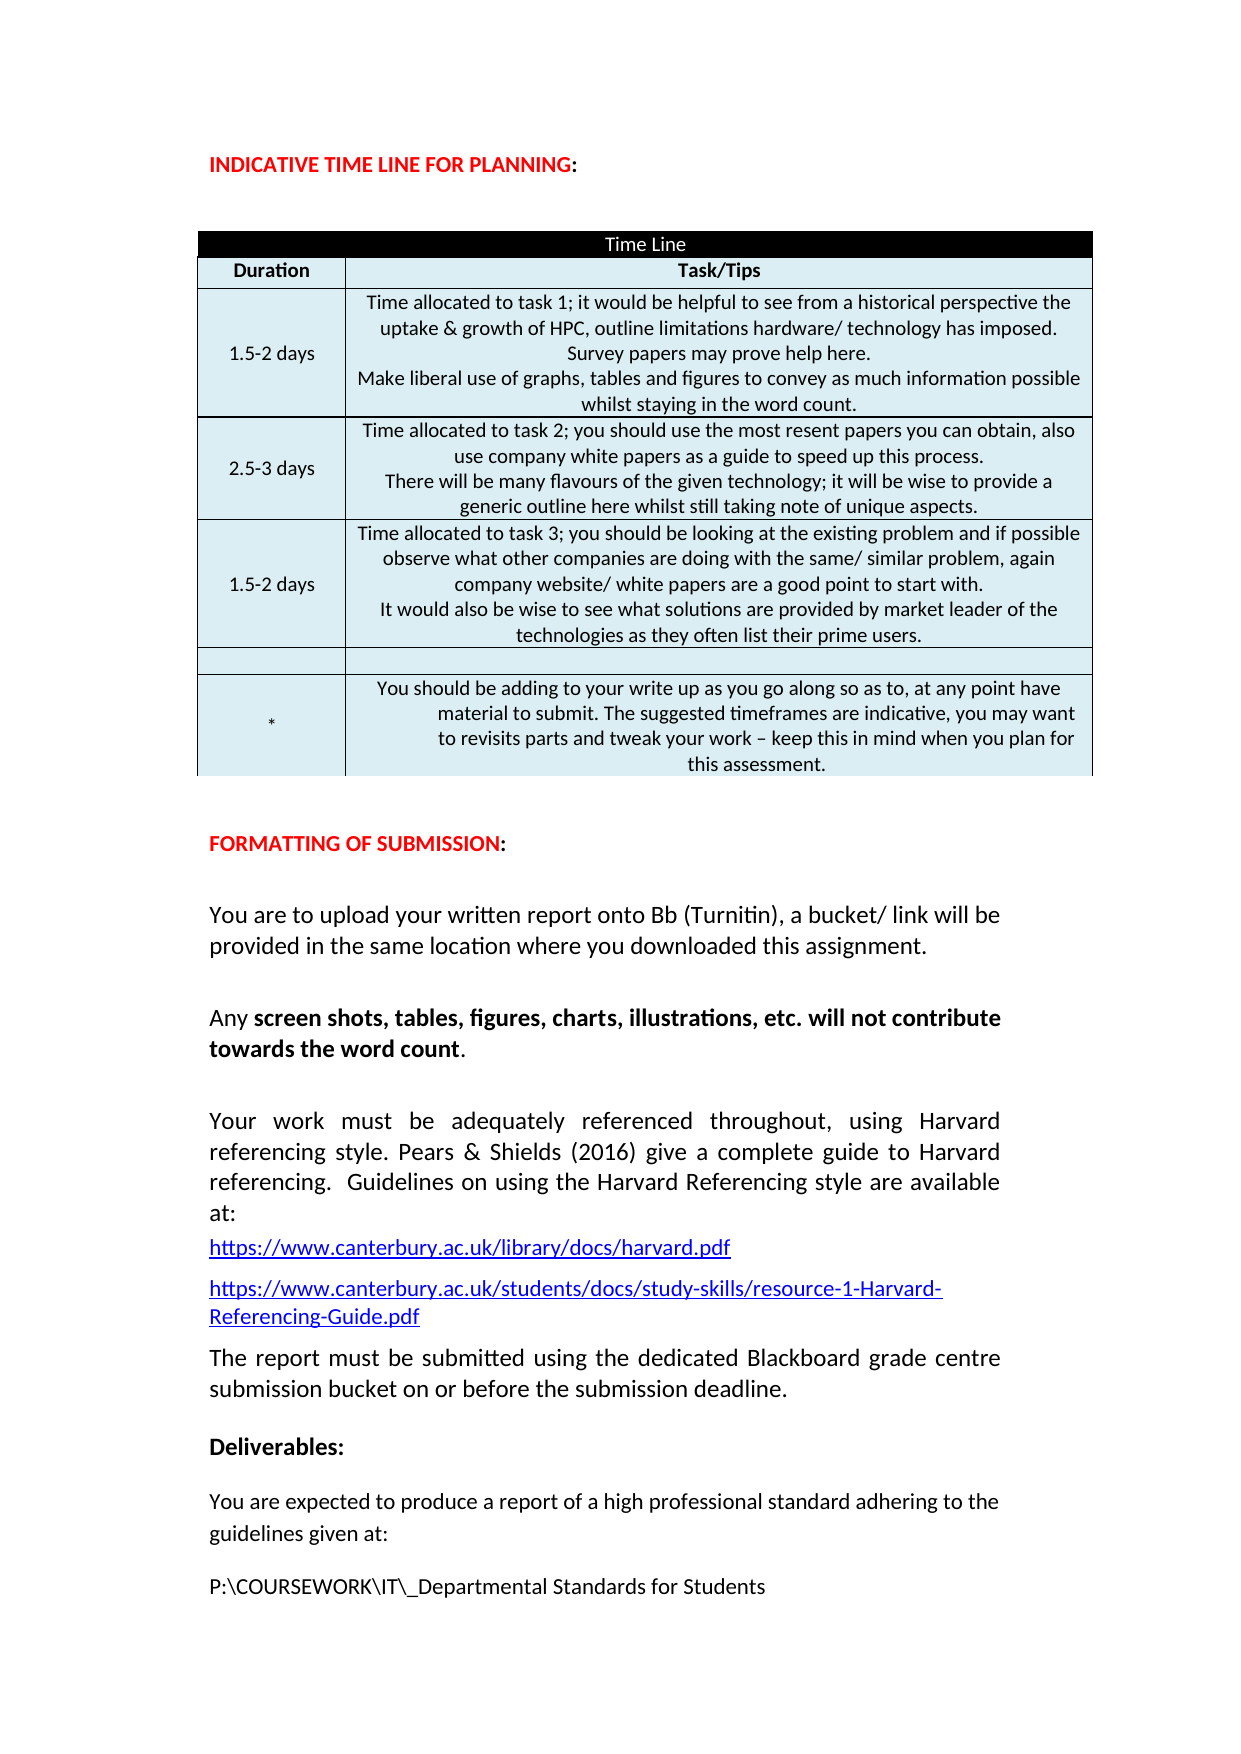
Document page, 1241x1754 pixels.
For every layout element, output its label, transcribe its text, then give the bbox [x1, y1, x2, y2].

text The report must be submitted using the dedicated Blackboard grade centre submission bucket on or before the submission deadline. [209, 1342, 1002, 1403]
table_cell Duration [198, 258, 345, 288]
table_cell 2.5-3 days [198, 418, 345, 519]
text Any screen shots, tables, figures, charts, illustrations, etc. will not contribute towards the word count. [209, 1002, 1002, 1063]
table_cell You should be adding to your write up as you go along so as to, at any point have material to submit. The suggested timeframes are indicative, you may want to revisits parts and tweak your work – keep this in mind when you plan for this assessment. [346, 675, 1092, 776]
text https://www.canterbury.ac.uk/students/docs/study-skills/resource-1-Harvard-Referencing-Guide.pdf [420, 1274, 1002, 1330]
text INDICATIVE TIME LINE FOR PLANNING: [209, 150, 1002, 178]
table_cell Time allocated to task 3; you should be looking at the existing problem and if possible observe what other companies are doing with the same/ similar problem, again company website/ white papers are a good point to start with. It would also be wise to see what solutions are provided by market leader of the technologies as they often list their prime users. [346, 520, 1092, 647]
table_cell * [198, 675, 345, 776]
text P:\COURSEWORK\IT\_Departmental Standards for Students [209, 1572, 1002, 1600]
table_cell [346, 648, 1092, 674]
text FORMATTING OF SUBMISSION: [209, 829, 1002, 857]
text Deliverables: [209, 1431, 1002, 1462]
table_cell 1.5-2 days [198, 289, 345, 416]
text You are expected to produce a report of a high professional standard adhering to the guidelines given at: [209, 1487, 1002, 1547]
table_cell Time allocated to task 1; it would be helpful to see from a historical perspective the uptake & growth of HPC, outline limitations hardware/ technology has imposed. Survey papers may prove help here. Make liberal use of graphs, tables and figures to convey as much information possible whilst staying in the word count. [346, 289, 1092, 416]
text You are to upload your written report onto Bb (Turnitin), a bucket/ link will be provided in the same location where you downloaded this assignment. [209, 899, 1002, 960]
table_cell Time allocated to task 2; you should use the most resent papers you can obtain, also use company white papers as a guide to speed up this process. There will be many flavours of the given technology; it will be wise to provide a generic outline here whilst still taking note of unique aspects. [346, 418, 1092, 519]
table_cell Task/Tips [346, 258, 1092, 288]
table_cell [198, 648, 345, 674]
table_cell 1.5-2 days [198, 520, 345, 647]
table_header Time Line [198, 231, 1093, 256]
text https://www.canterbury.ac.uk/library/docs/harvard.pdf [209, 1233, 1002, 1261]
text Your work must be adequately referenced throughout, using Harvard referencing style. Pears & Shields (2016) give a complete guide to Harvard referencing. Guidelines on using the Harvard Referencing style are available at: [209, 1105, 1002, 1227]
